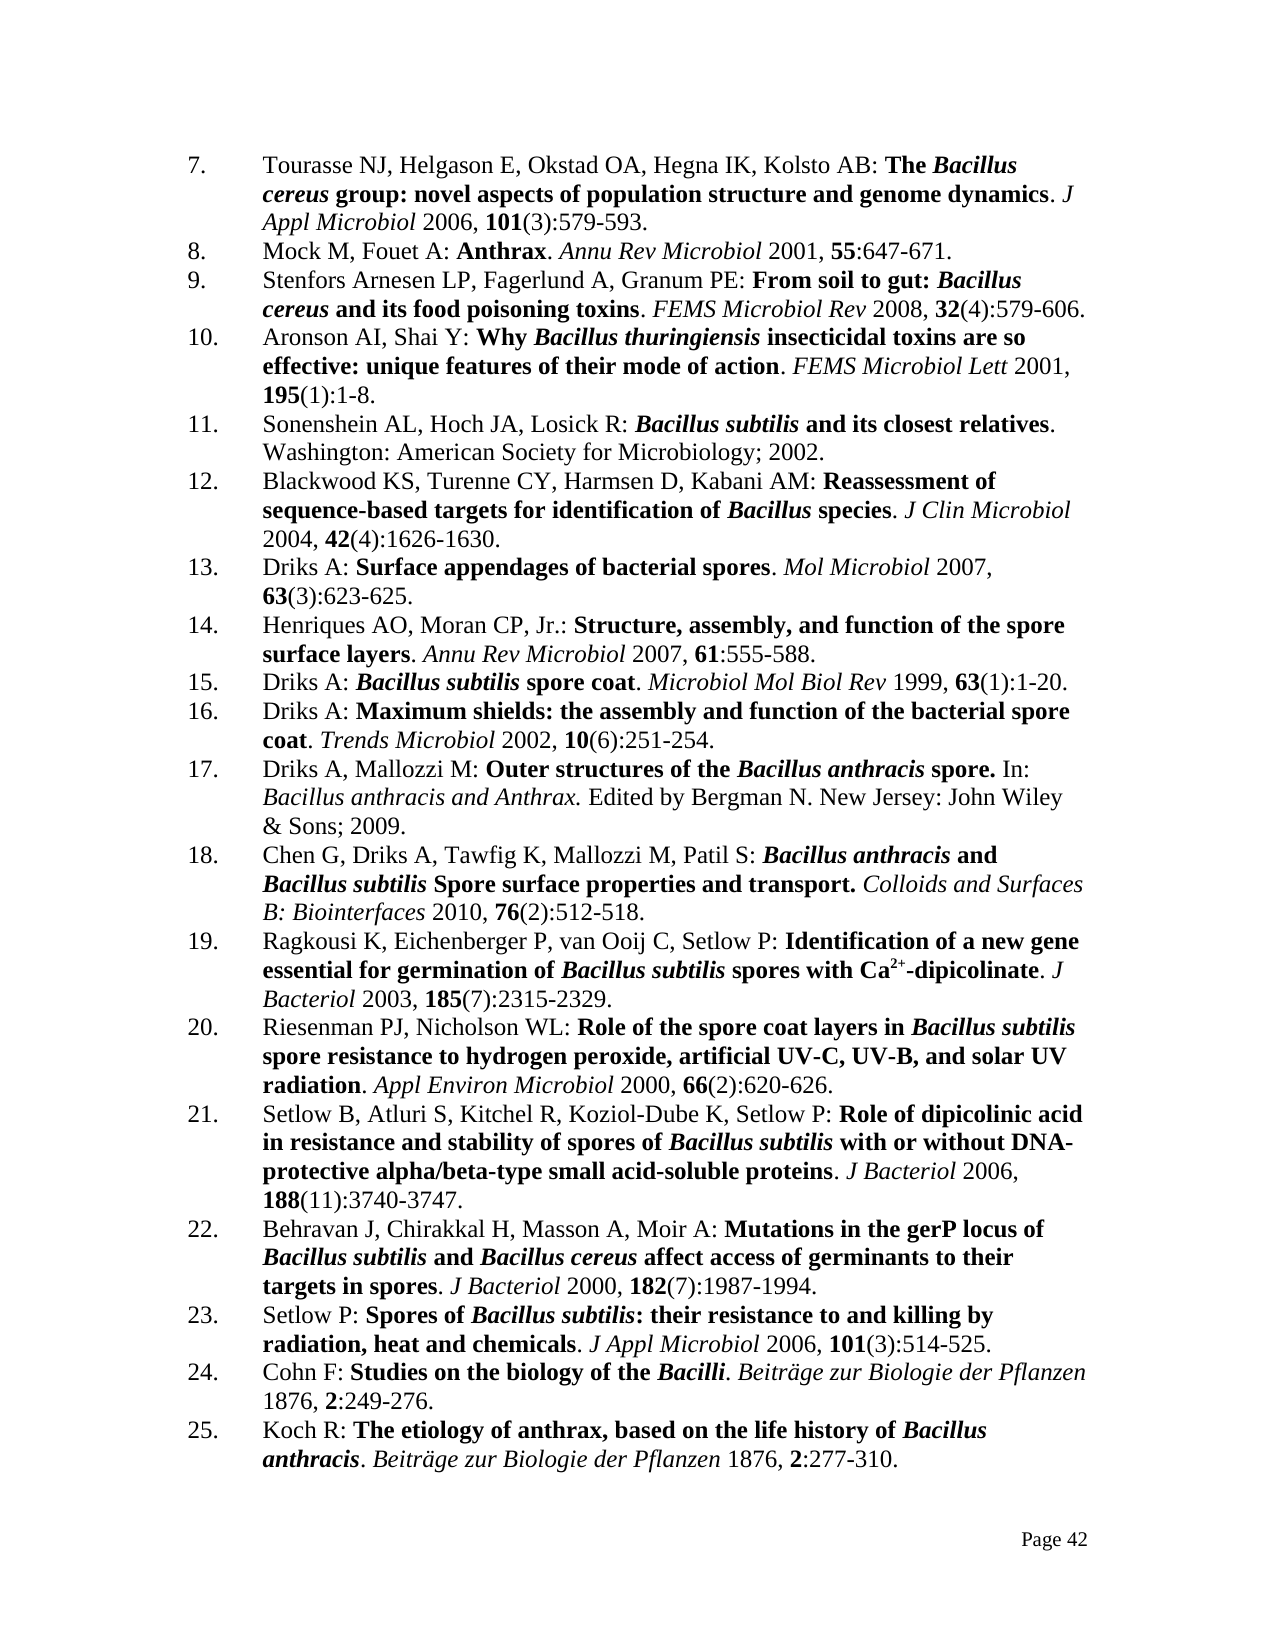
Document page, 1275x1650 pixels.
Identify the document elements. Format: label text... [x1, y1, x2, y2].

text 16. Driks A: Maximum shields: the assembly and function of the bacterial spore coat. Trends Microbiol 2002, 10(6):251-254. [187, 696, 1087, 754]
text 17. Driks A, Mallozzi M: Outer structures of the Bacillus anthracis spore. In: Bacillus anthracis and Anthrax. Edited by Bergman N. New Jersey: John Wiley & Sons; 2009. [187, 754, 1087, 840]
text 20. Riesenman PJ, Nicholson WL: Role of the spore coat layers in Bacillus subtilis spore resistance to hydrogen peroxide, artificial UV-C, UV-B, and solar UV radiation. Appl Environ Microbiol 2000, 66(2):620-626. [187, 1012, 1087, 1099]
text 13. Driks A: Surface appendages of bacterial spores. Mol Microbiol 2007, 63(3):623-625. [187, 552, 1087, 610]
text 19. Ragkousi K, Eichenberger P, van Ooij C, Setlow P: Identification of a new gene essential for germination of Bacillus subtilis spores with Ca2+-dipicolinate. J Bacteriol 2003, 185(7):2315-2329. [187, 926, 1087, 1012]
text 18. Chen G, Driks A, Tawfig K, Mallozzi M, Patil S: Bacillus anthracis and Bacillus subtilis Spore surface properties and transport. Colloids and Surfaces B: Biointerfaces 2010, 76(2):512-518. [187, 840, 1087, 926]
text 9. Stenfors Arnesen LP, Fagerlund A, Granum PE: From soil to gut: Bacillus cereus and its food poisoning toxins. FEMS Microbiol Rev 2008, 32(4):579-606. [187, 265, 1087, 322]
text 22. Behravan J, Chirakkal H, Masson A, Moir A: Mutations in the gerP locus of Bacillus subtilis and Bacillus cereus affect access of germinants to their targets in spores. J Bacteriol 2000, 182(7):1987-1994. [187, 1214, 1087, 1300]
text 12. Blackwood KS, Turenne CY, Harmsen D, Kabani AM: Reassessment of sequence-based targets for identification of Bacillus species. J Clin Microbiol 2004, 42(4):1626-1630. [187, 466, 1087, 552]
text 8. Mock M, Fouet A: Anthrax. Annu Rev Microbiol 2001, 55:647-671. [187, 236, 1087, 265]
text 11. Sonenshein AL, Hoch JA, Losick R: Bacillus subtilis and its closest relatives. Washington: American Society for Microbiology; 2002. [187, 409, 1087, 466]
text 23. Setlow P: Spores of Bacillus subtilis: their resistance to and killing by radiation, heat and chemicals. J Appl Microbiol 2006, 101(3):514-525. [187, 1300, 1087, 1357]
text 10. Aronson AI, Shai Y: Why Bacillus thuringiensis insecticidal toxins are so effective: unique features of their mode of action. FEMS Microbiol Lett 2001, 195(1):1-8. [187, 322, 1087, 409]
text 24. Cohn F: Studies on the biology of the Bacilli. Beiträge zur Biologie der Pflanzen 1876, 2:249-276. [187, 1357, 1087, 1415]
text 14. Henriques AO, Moran CP, Jr.: Structure, assembly, and function of the spore surface layers. Annu Rev Microbiol 2007, 61:555-588. [187, 610, 1087, 667]
text 21. Setlow B, Atluri S, Kitchel R, Koziol-Dube K, Setlow P: Role of dipicolinic acid in resistance and stability of spores of Bacillus subtilis with or without DNA-protective alpha/beta-type small acid-soluble proteins. J Bacteriol 2006, 188(11):3740-3747. [187, 1099, 1087, 1214]
text 15. Driks A: Bacillus subtilis spore coat. Microbiol Mol Biol Rev 1999, 63(1):1-20. [187, 667, 1087, 696]
text 7. Tourasse NJ, Helgason E, Okstad OA, Hegna IK, Kolsto AB: The Bacillus cereus group: novel aspects of population structure and genome dynamics. J Appl Microbiol 2006, 101(3):579-593. [187, 150, 1087, 236]
text 25. Koch R: The etiology of anthrax, based on the life history of Bacillus anthracis. Beiträge zur Biologie der Pflanzen 1876, 2:277-310. [187, 1415, 1087, 1472]
